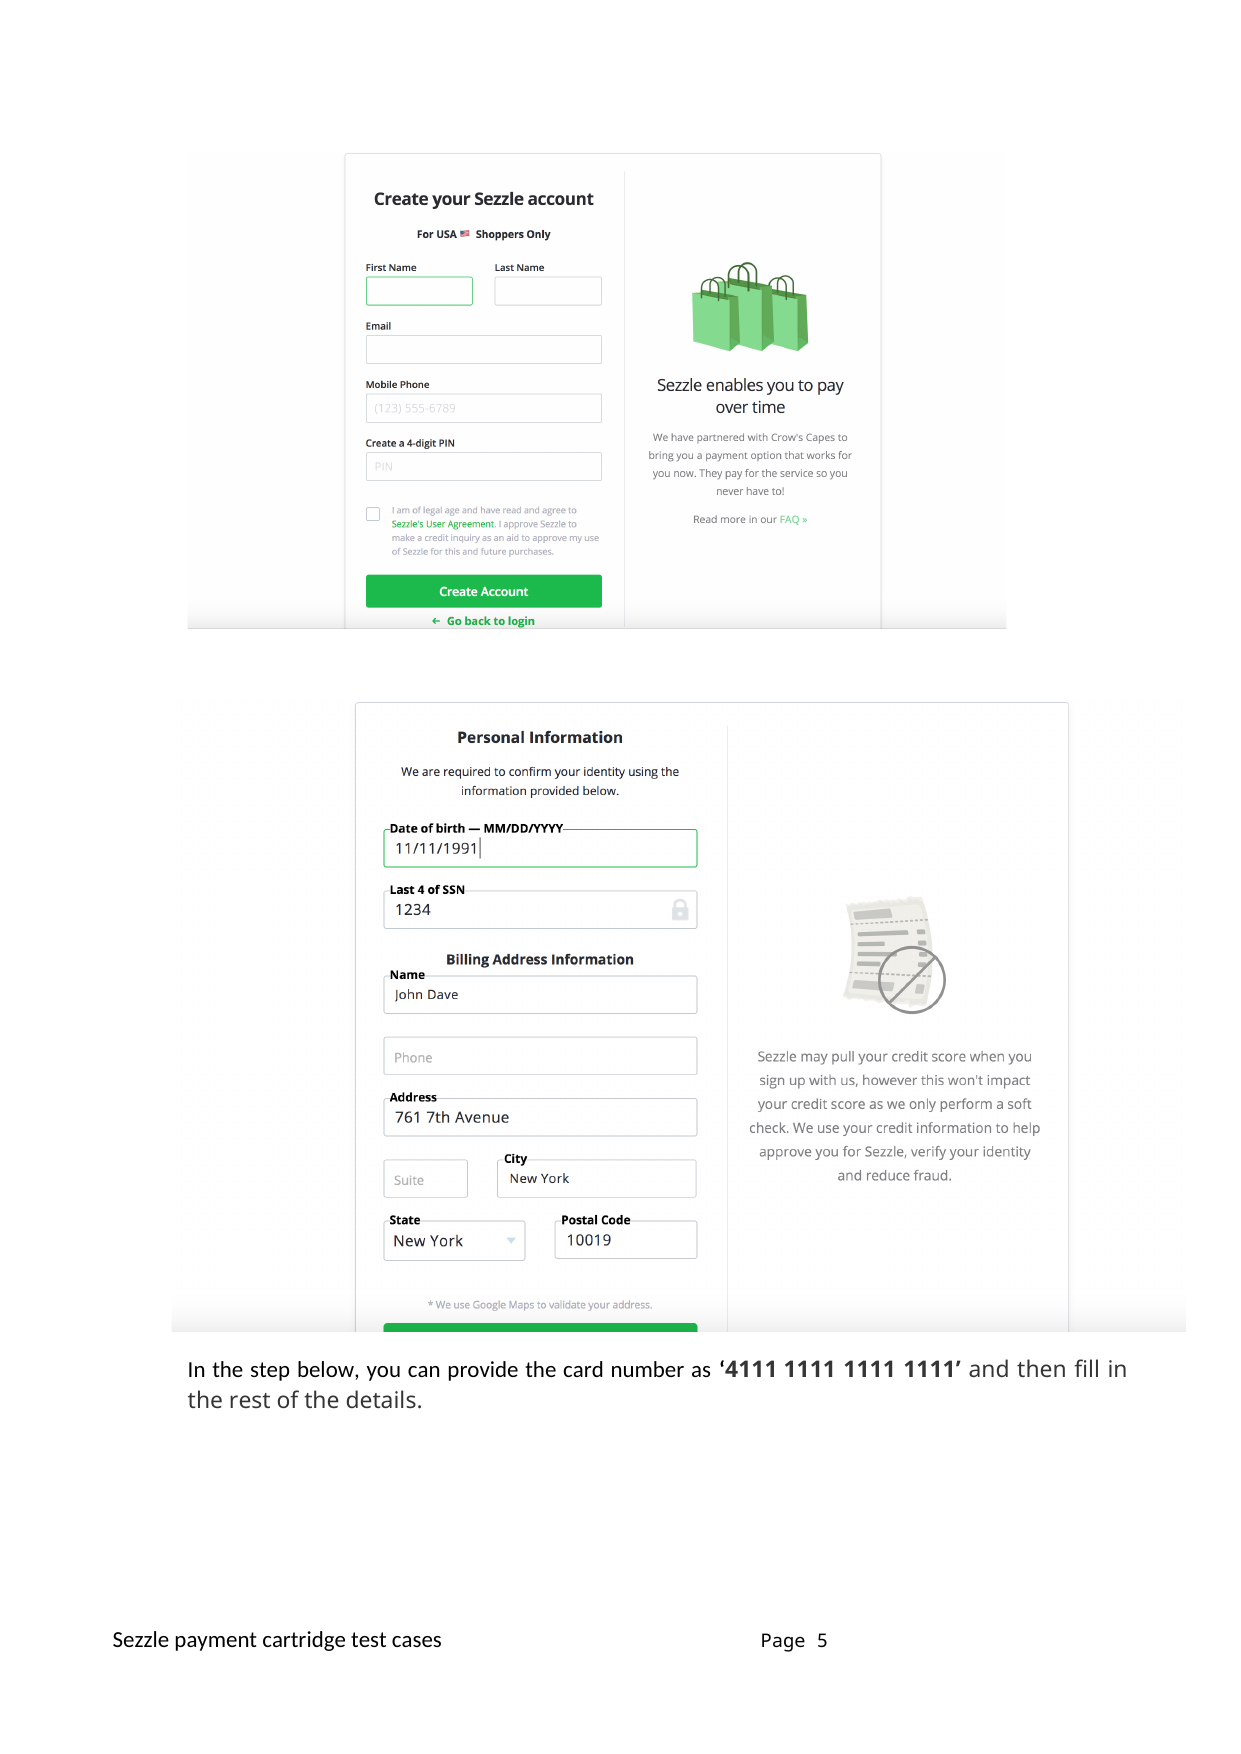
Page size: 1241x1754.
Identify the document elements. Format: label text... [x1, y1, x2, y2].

list In the step below, you can provide the card number as ‘4111 1111 1111 1111’ and then fill in the rest of the details. [187, 1353, 1128, 1415]
picture [187, 150, 1007, 629]
picture [171, 698, 1187, 1332]
